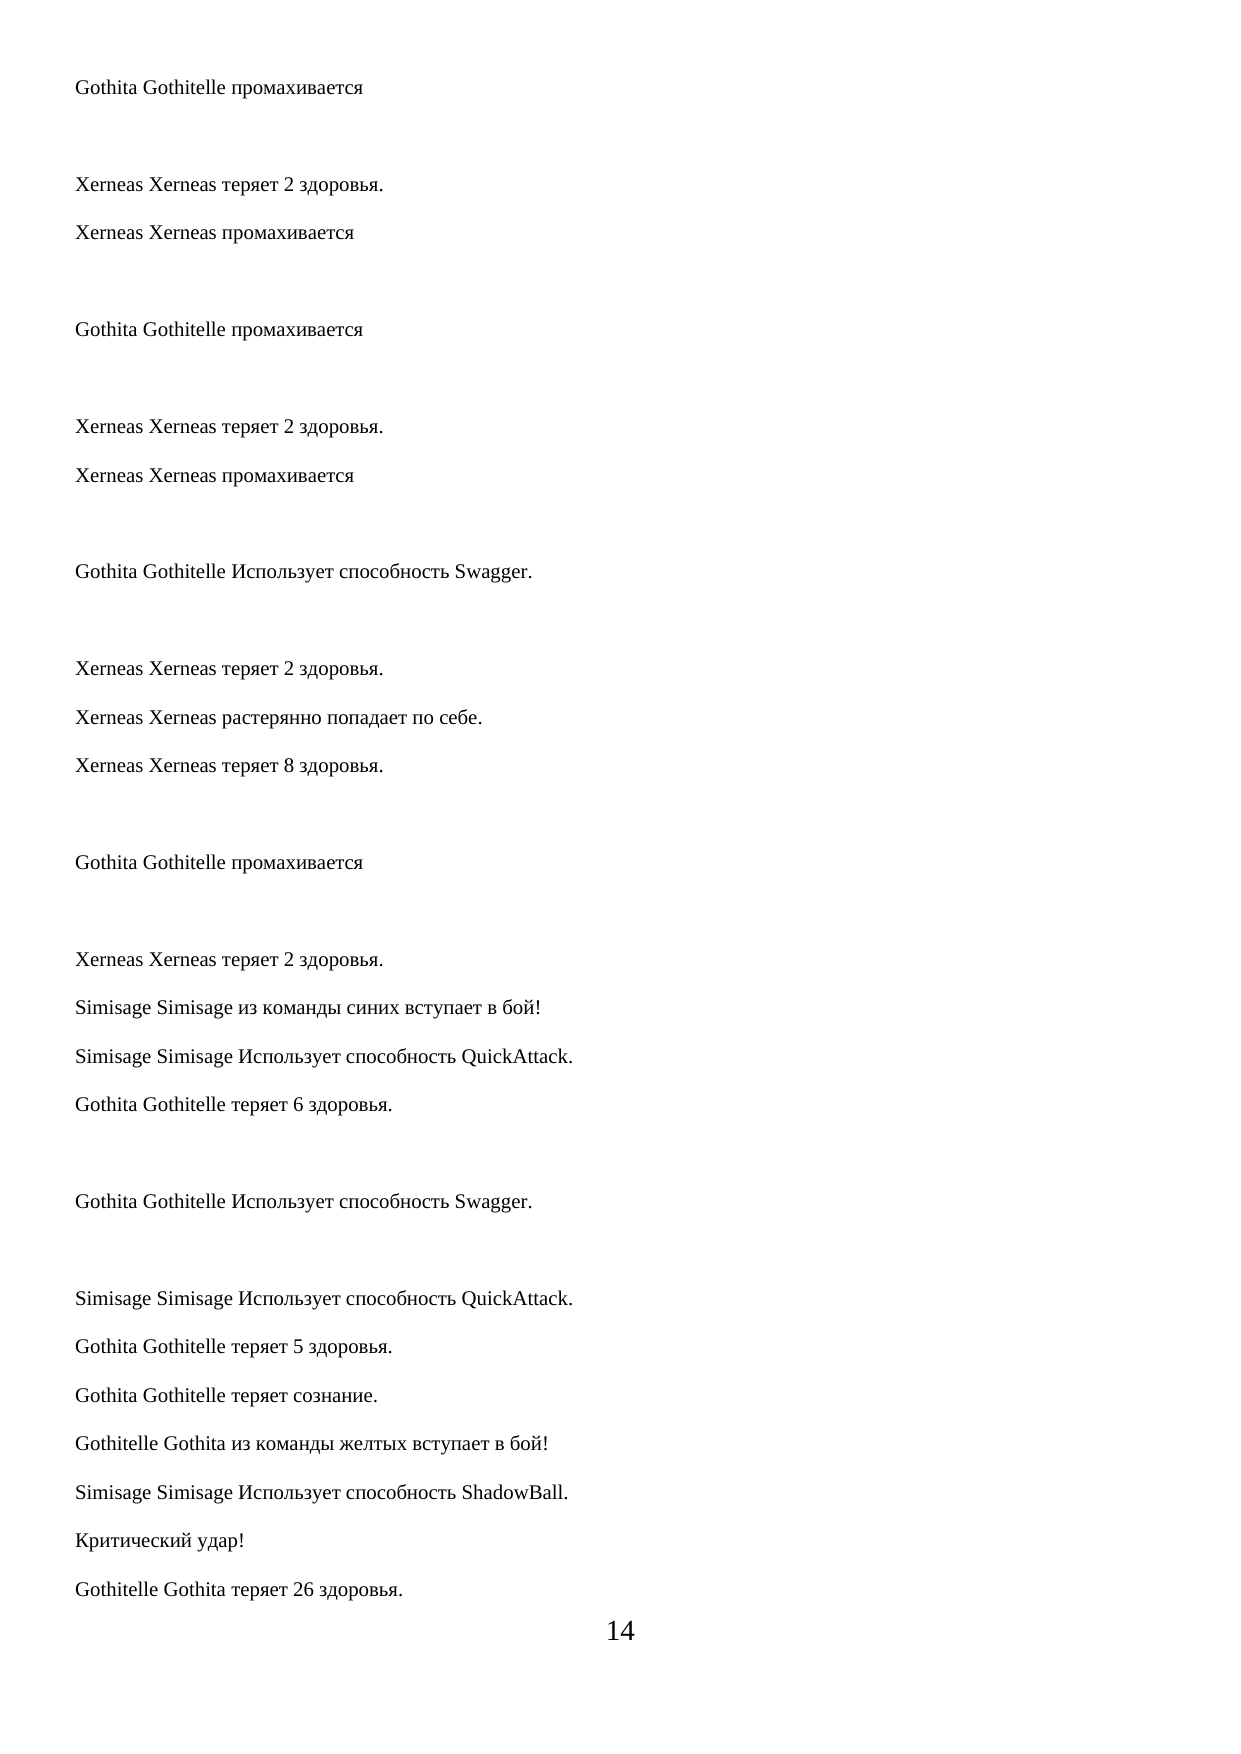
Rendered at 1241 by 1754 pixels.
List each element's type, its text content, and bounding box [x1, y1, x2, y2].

text Simisage Simisage из команды синих вступает в бой! [75, 995, 1165, 1019]
text Gothita Gothitelle Использует способность Swagger. [75, 559, 1165, 583]
text Gothita Gothitelle Использует способность Swagger. [75, 1189, 1165, 1213]
text Simisage Simisage Использует способность QuickAttack. [75, 1044, 1165, 1068]
text Xerneas Xerneas теряет 2 здоровья. [75, 656, 1165, 680]
text Критический удар! [75, 1528, 1165, 1552]
text Gothita Gothitelle промахивается [75, 850, 1165, 874]
text Xerneas Xerneas теряет 2 здоровья. [75, 172, 1165, 196]
text Simisage Simisage Использует способность ShadowBall. [75, 1480, 1165, 1504]
text Xerneas Xerneas растерянно попадает по себе. [75, 705, 1165, 729]
text Gothita Gothitelle теряет 6 здоровья. [75, 1092, 1165, 1116]
text Xerneas Xerneas теряет 2 здоровья. [75, 947, 1165, 971]
text Gothita Gothitelle теряет сознание. [75, 1383, 1165, 1407]
text Gothita Gothitelle промахивается [75, 317, 1165, 341]
text Xerneas Xerneas промахивается [75, 462, 1165, 487]
text Xerneas Xerneas теряет 2 здоровья. [75, 414, 1165, 438]
text Simisage Simisage Использует способность QuickAttack. [75, 1286, 1165, 1310]
text Gothita Gothitelle теряет 5 здоровья. [75, 1334, 1165, 1358]
text Gothitelle Gothita теряет 26 здоровья. [75, 1577, 1165, 1601]
text Gothita Gothitelle промахивается [75, 75, 1165, 99]
text Xerneas Xerneas промахивается [75, 220, 1165, 244]
text Gothitelle Gothita из команды желтых вступает в бой! [75, 1431, 1165, 1455]
text Xerneas Xerneas теряет 8 здоровья. [75, 753, 1165, 777]
